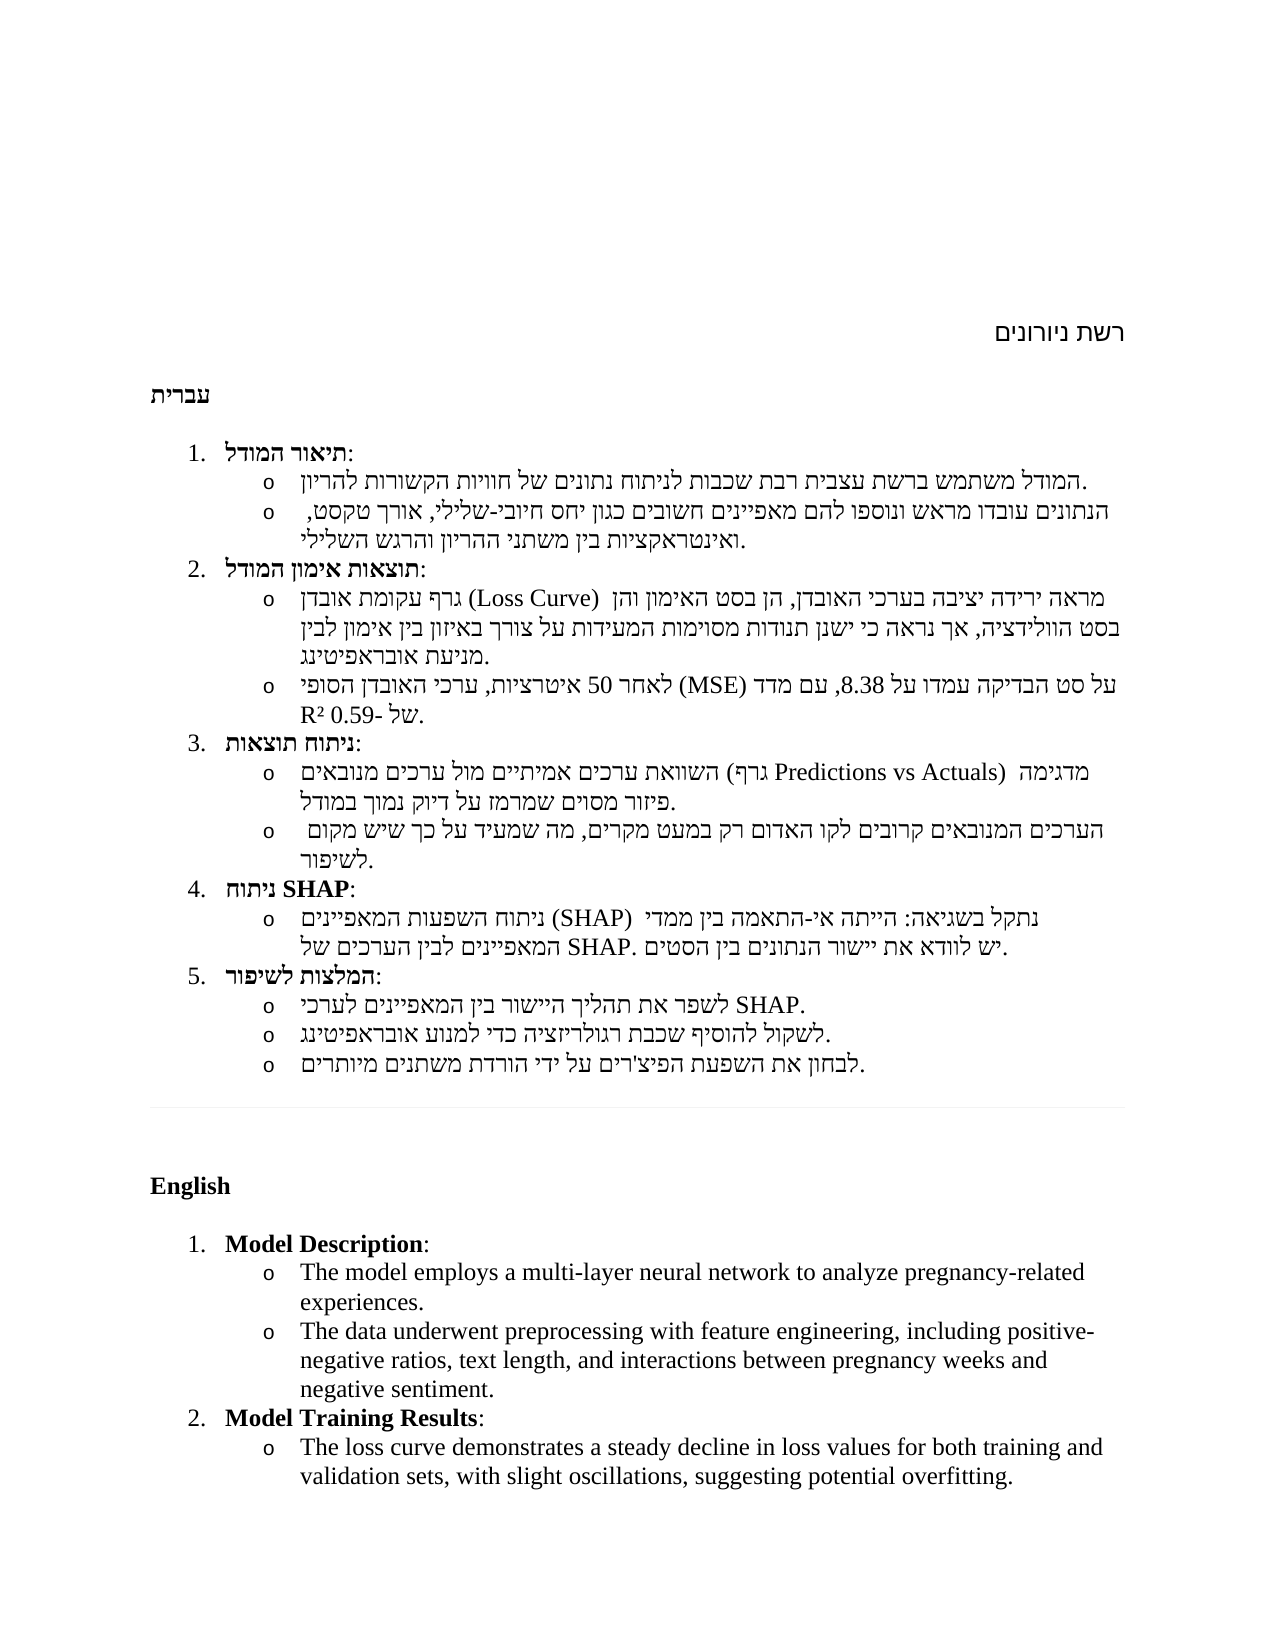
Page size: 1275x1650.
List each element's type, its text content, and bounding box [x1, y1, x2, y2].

text עברית [150, 380, 1125, 408]
list ניתוח SHAP: [187, 874, 1125, 903]
list Model Training Results: [187, 1403, 1125, 1432]
list תוצאות אימון המודל: [187, 554, 1125, 583]
list לאחר 50 איטרציות, ערכי האובדן הסופי (MSE) על סט הבדיקה עמדו על 8.38, עם מדד R² של -0.59. [262, 670, 1125, 728]
text English [150, 1171, 1125, 1199]
list ניתוח תוצאות: [187, 728, 1125, 757]
list לשקול להוסיף שכבת רגולריזציה כדי למנוע אובראפיטינג. [262, 1019, 1125, 1049]
list המלצות לשיפור: [187, 961, 1125, 990]
list השוואת ערכים אמיתיים מול ערכים מנובאים (גרף Predictions vs Actuals) מדגימה פיזור מסוים שמרמז על דיוק נמוך במודל. [262, 757, 1125, 816]
list גרף עקומת אובדן (Loss Curve) מראה ירידה יציבה בערכי האובדן, הן בסט האימון והן בסט הוולידציה, אך נראה כי ישנן תנודות מסוימות המעידות על צורך באיזון בין אימון לבין מניעת אובראפיטינג. [262, 583, 1125, 670]
list המודל משתמש ברשת עצבית רבת שכבות לניתוח נתונים של חוויות הקשורות להריון. [262, 466, 1125, 496]
list לשפר את תהליך היישור בין המאפיינים לערכי SHAP. [262, 990, 1125, 1019]
list הערכים המנובאים קרובים לקו האדום רק במעט מקרים, מה שמעיד על כך שיש מקום לשיפור. [262, 816, 1125, 874]
list הנתונים עובדו מראש ונוספו להם מאפיינים חשובים כגון יחס חיובי-שלילי, אורך טקסט, ואינטראקציות בין משתני ההריון והרגש השלילי. [262, 496, 1125, 554]
list The data underwent preprocessing with feature engineering, including positive-negative ratios, text length, and interactions between pregnancy weeks and negative sentiment. [262, 1316, 1125, 1403]
text רשת ניורונים [150, 317, 1125, 346]
list The model employs a multi-layer neural network to analyze pregnancy-related experiences. [262, 1257, 1125, 1316]
list לבחון את השפעת הפיצ'רים על ידי הורדת משתנים מיותרים. [262, 1049, 1125, 1078]
list The loss curve demonstrates a steady decline in loss values for both training and validation sets, with slight oscillations, suggesting potential overfitting. [262, 1432, 1125, 1490]
list ניתוח השפעות המאפיינים (SHAP) נתקל בשגיאה: הייתה אי-התאמה בין ממדי המאפיינים לבין הערכים של SHAP. יש לוודא את יישור הנתונים בין הסטים. [262, 903, 1125, 961]
list תיאור המודל: [187, 438, 1125, 466]
list Model Description: [187, 1229, 1125, 1257]
